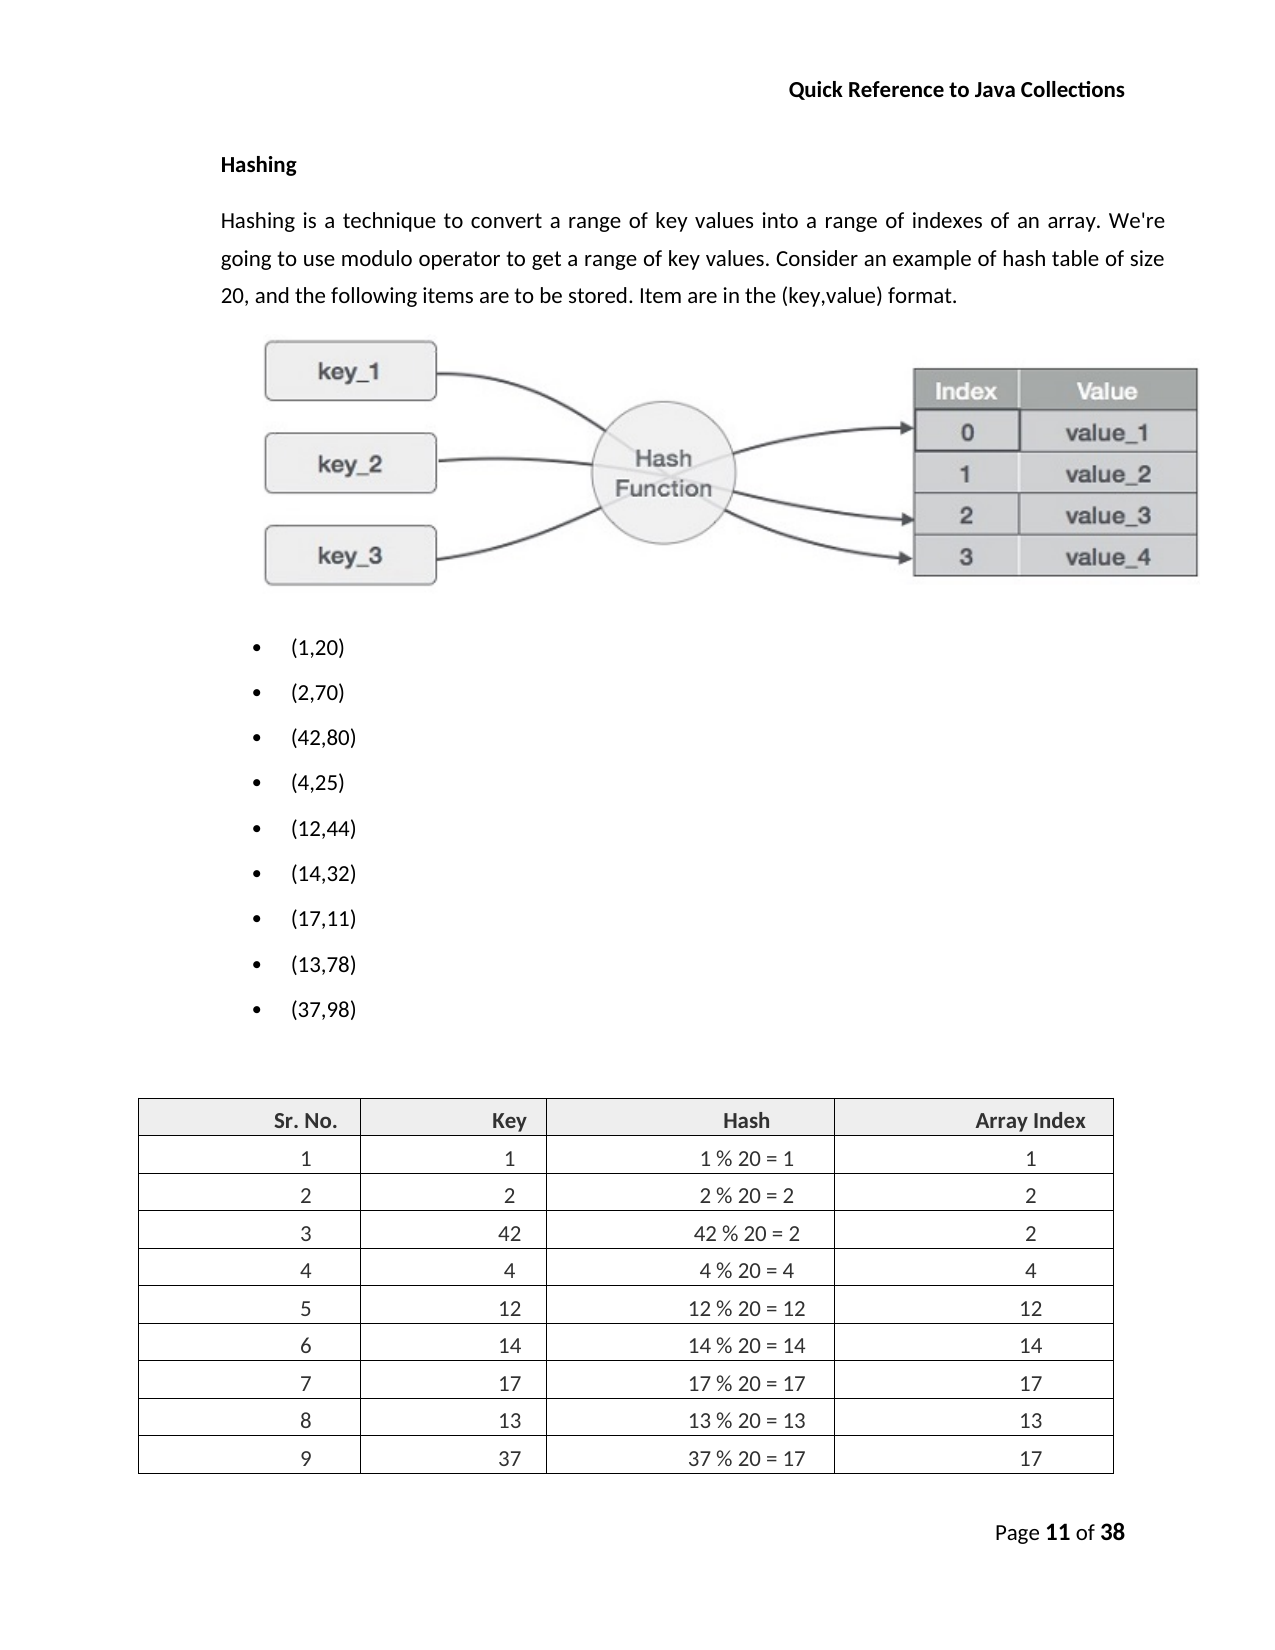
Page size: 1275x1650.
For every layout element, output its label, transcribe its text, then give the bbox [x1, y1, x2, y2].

list (2,70) [253, 668, 1125, 706]
table_cell 1 [139, 1136, 360, 1173]
table_cell 1 [361, 1136, 546, 1173]
list (4,25) [253, 759, 1125, 797]
table_cell 13 [835, 1399, 1113, 1435]
table_cell 14 [361, 1324, 546, 1360]
table_cell 42 [361, 1211, 546, 1248]
table_cell 9 [139, 1436, 360, 1473]
table_cell 13 [361, 1399, 546, 1435]
text Hashing [150, 150, 1125, 178]
list (1,20) [253, 623, 1125, 661]
table_cell 8 [139, 1399, 360, 1435]
list (13,78) [253, 940, 1125, 978]
text Hashing is a technique to convert a range of key values into a range of indexes of an array. We're going to use modulo operator to get a range of key values. Consider an example of hash table of size 20, and the following items are to be stored. Item are in the (key,value) format. [221, 197, 1167, 309]
table_cell 1 [835, 1136, 1113, 1173]
table_cell 4 [139, 1249, 360, 1285]
table_cell 37 [361, 1436, 546, 1473]
table_cell 2 [835, 1211, 1113, 1248]
table_cell 17 % 20 = 17 [547, 1361, 834, 1398]
list (37,98) [253, 986, 1125, 1023]
table_cell 17 [361, 1361, 546, 1398]
table_header Key [361, 1099, 546, 1135]
table_header Hash [547, 1099, 834, 1135]
table_cell 14 [835, 1324, 1113, 1360]
table_cell 13 % 20 = 13 [547, 1399, 834, 1435]
table_cell 4 % 20 = 4 [547, 1249, 834, 1285]
list (17,11) [253, 895, 1125, 932]
table_cell 37 % 20 = 17 [547, 1436, 834, 1473]
list (42,80) [253, 714, 1125, 751]
table_cell 6 [139, 1324, 360, 1360]
list (14,32) [253, 850, 1125, 887]
table_cell 12 [835, 1286, 1113, 1323]
table_cell 2 [139, 1174, 360, 1210]
table_cell 12 [361, 1286, 546, 1323]
table_cell 12 % 20 = 12 [547, 1286, 834, 1323]
table_cell 2 [835, 1174, 1113, 1210]
table_cell 17 [835, 1361, 1113, 1398]
table_header Sr. No. [139, 1099, 360, 1135]
table_cell 7 [139, 1361, 360, 1398]
picture [262, 334, 1201, 594]
table_cell 42 % 20 = 2 [547, 1211, 834, 1248]
table_cell 4 [835, 1249, 1113, 1285]
table_cell 14 % 20 = 14 [547, 1324, 834, 1360]
table_cell 2 % 20 = 2 [547, 1174, 834, 1210]
list (12,44) [253, 804, 1125, 842]
table_cell 4 [361, 1249, 546, 1285]
table_cell 17 [835, 1436, 1113, 1473]
table_cell 3 [139, 1211, 360, 1248]
table_cell 2 [361, 1174, 546, 1210]
table_header Array Index [835, 1099, 1113, 1135]
table_cell 5 [139, 1286, 360, 1323]
table_cell 1 % 20 = 1 [547, 1136, 834, 1173]
